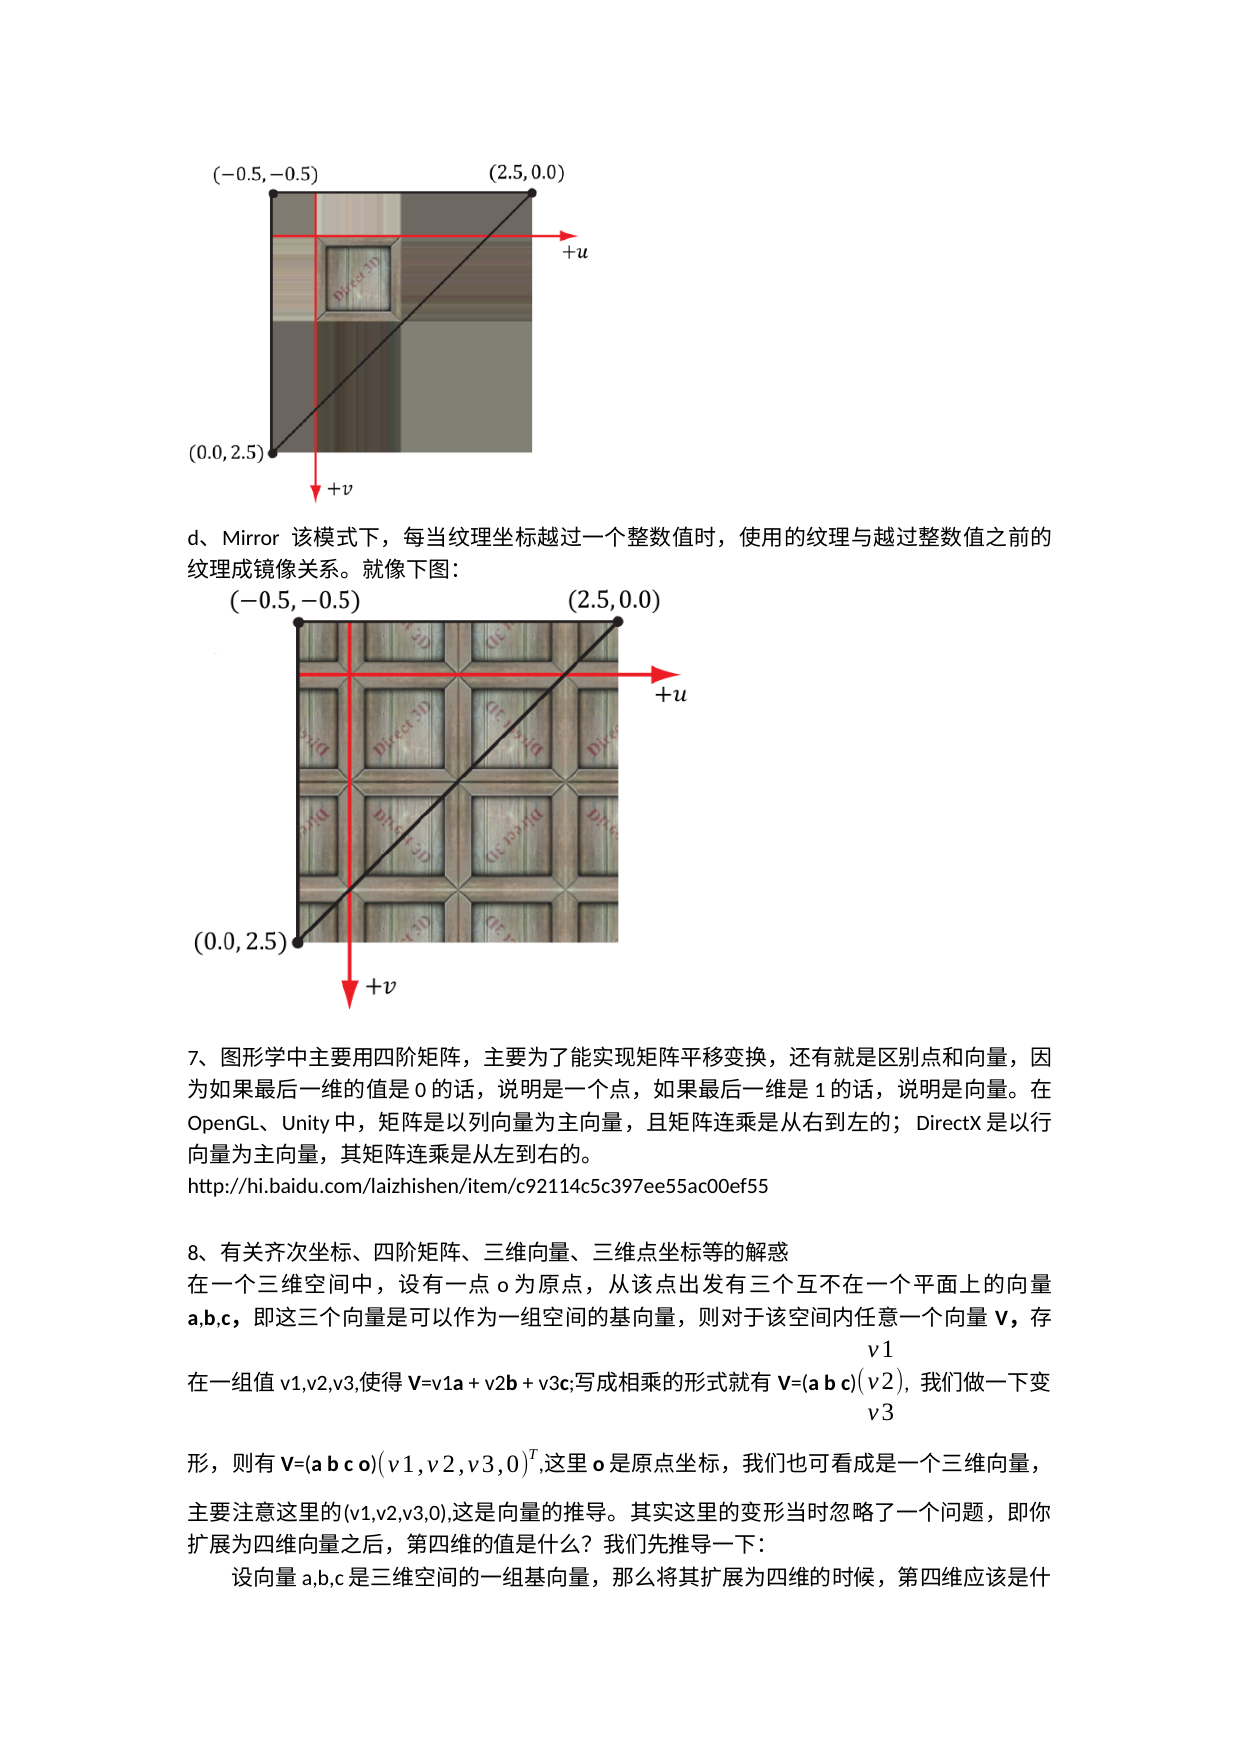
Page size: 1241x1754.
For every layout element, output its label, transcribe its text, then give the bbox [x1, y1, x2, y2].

picture [187, 584, 694, 1009]
text 8、有关齐次坐标、四阶矩阵、三维向量、三维点坐标等的解惑 [187, 1234, 1053, 1267]
text http://hi.baidu.com/laizhishen/item/c92114c5c397ee55ac00ef55 [187, 1169, 1053, 1202]
text 7、图形学中主要用四阶矩阵，主要为了能实现矩阵平移变换，还有就是区别点和向量，因为如果最后一维的值是0的话，说明是一个点，如果最后一维是1的话，说明是向量。在OpenGL、Unity中，矩阵是以列向量为主向量，且矩阵连乘是从右到左的；DirectX是以行向量为主向量，其矩阵连乘是从左到右的。 [187, 1039, 1053, 1169]
picture [187, 162, 591, 506]
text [187, 1559, 1053, 1592]
text d、Mirror 该模式下，每当纹理坐标越过一个整数值时，使用的纹理与越过整数值之前的纹理成镜像关系。就像下图： [187, 519, 1053, 584]
text 在一个三维空间中，设有一点o为原点，从该点出发有三个互不在一个平面上的向量a,b,c，即这三个向量是可以作为一组空间的基向量，则对于该空间内任意一个向量V，存在一组值v1,v2,v3,使得V=v1a + v2b + v3c;写成相乘的形式就有V=(a b c), 我们做一下变形，则有V=(a b c o),这里o是原点坐标，我们也可看成是一个三维向量，主要注意这里的(v1,v2,v3,0),这是向量的推导。其实这里的变形当时忽略了一个问题，即你扩展为四维向量之后，第四维的值是什么？我们先推导一下： [187, 1267, 1053, 1559]
